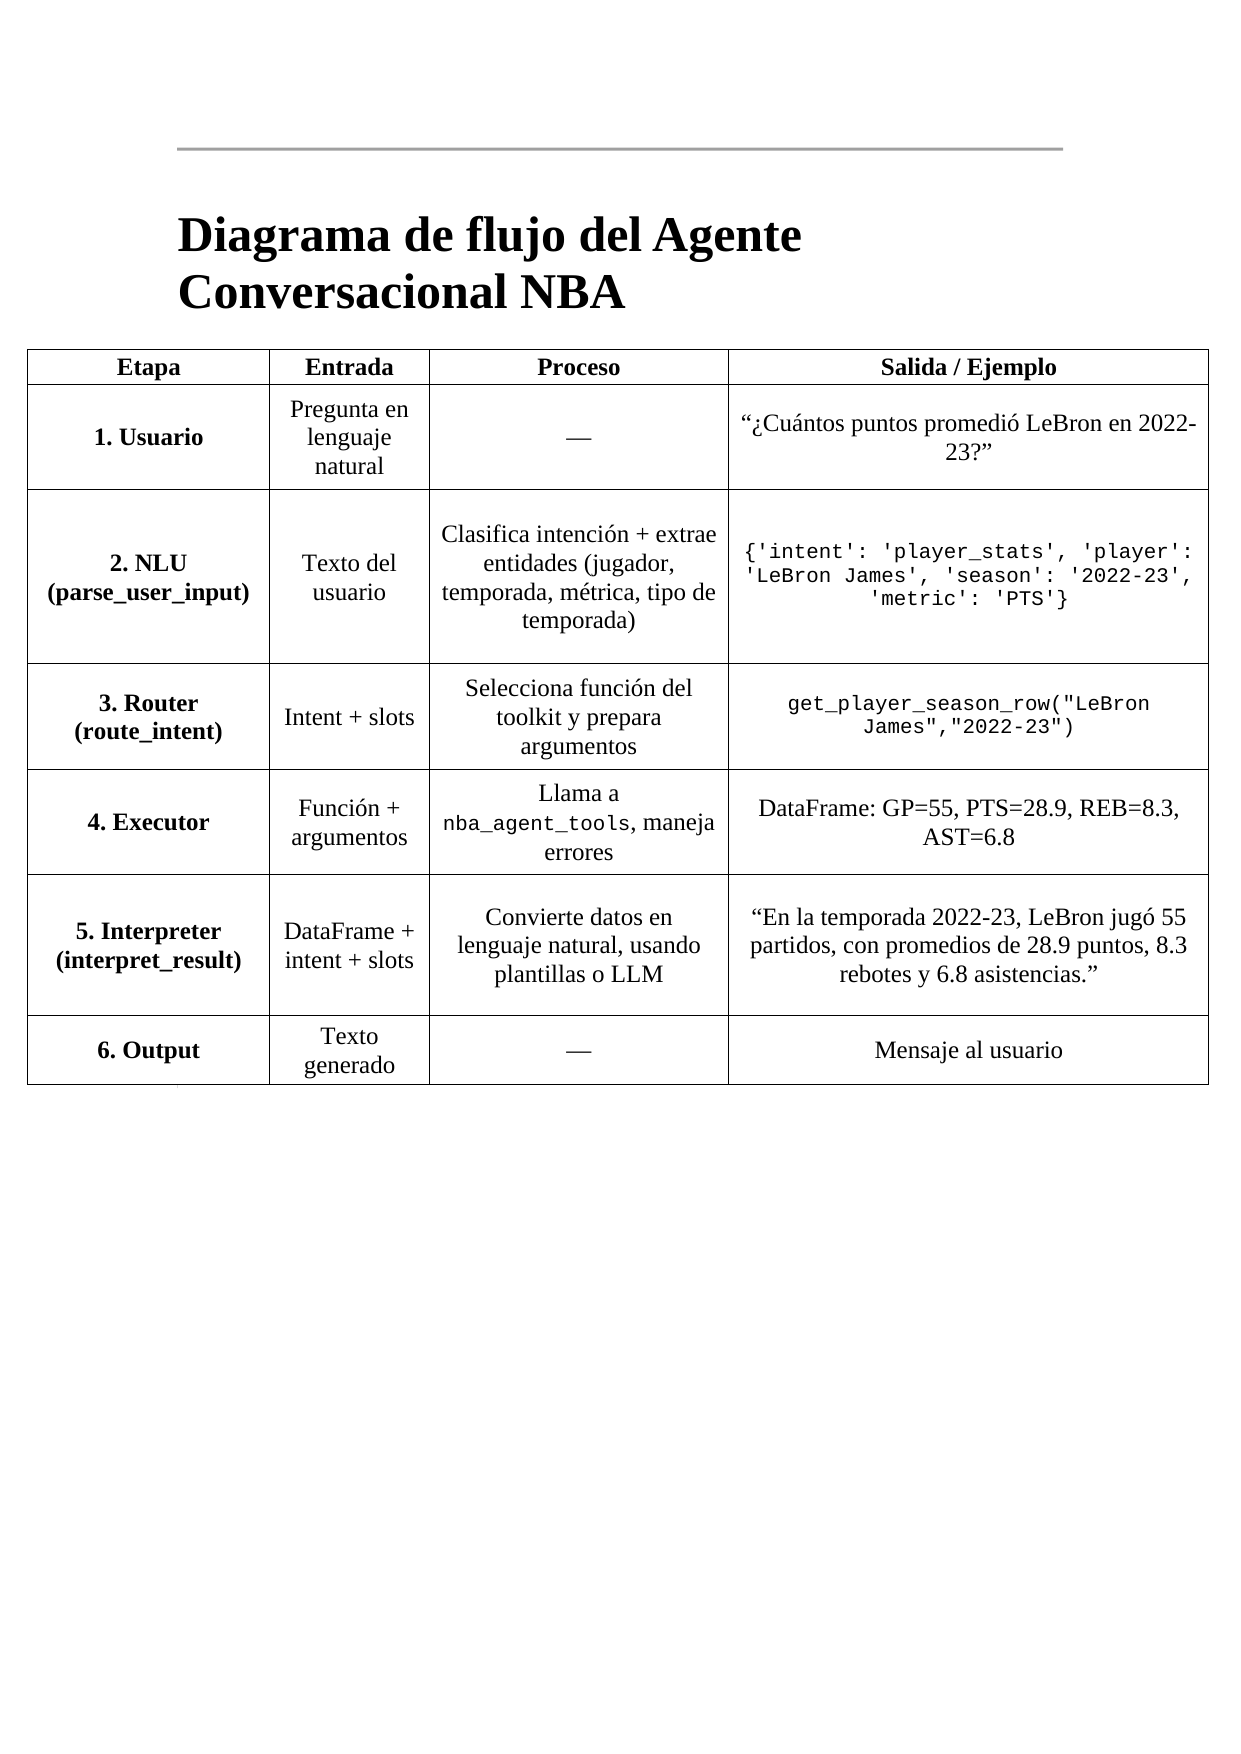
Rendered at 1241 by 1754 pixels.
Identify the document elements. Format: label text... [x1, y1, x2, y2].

table_cell 4. Executor [28, 770, 269, 874]
table_cell Función + argumentos [270, 770, 429, 874]
table_cell “¿Cuántos puntos promedió LeBron en 2022-23?” [729, 385, 1208, 489]
table_cell 3. Router (route_intent) [28, 664, 269, 769]
table_cell Convierte datos en lenguaje natural, usando plantillas o LLM [430, 875, 728, 1014]
table_header Etapa [28, 350, 269, 384]
table_cell 6. Output [28, 1016, 269, 1084]
table_cell Mensaje al usuario [729, 1016, 1208, 1084]
text Diagrama de flujo del Agente Conversacional NBA [177, 205, 1063, 320]
table_cell Pregunta en lenguaje natural [270, 385, 429, 489]
table_header Entrada [270, 350, 429, 384]
table_cell DataFrame: GP=55, PTS=28.9, REB=8.3, AST=6.8 [729, 770, 1208, 874]
table_cell get_player_season_row("LeBron James","2022-23") [729, 664, 1208, 769]
table_cell — [430, 1016, 728, 1084]
table_cell — [430, 385, 728, 489]
table_cell Llama a nba_agent_tools, maneja errores [430, 770, 728, 874]
table_header Proceso [430, 350, 728, 384]
table_cell {'intent': 'player_stats', 'player': 'LeBron James', 'season': '2022-23', 'metric': 'PTS'} [729, 490, 1208, 663]
table_cell 2. NLU (parse_user_input) [28, 490, 269, 663]
table_cell 1. Usuario [28, 385, 269, 489]
table_cell Intent + slots [270, 664, 429, 769]
table_cell Selecciona función del toolkit y prepara argumentos [430, 664, 728, 769]
table_cell “En la temporada 2022-23, LeBron jugó 55 partidos, con promedios de 28.9 puntos, 8.3 rebotes y 6.8 asistencias.” [729, 875, 1208, 1014]
table_cell Texto generado [270, 1016, 429, 1084]
table_cell Texto del usuario [270, 490, 429, 663]
table_cell DataFrame + intent + slots [270, 875, 429, 1014]
table_header Salida / Ejemplo [729, 350, 1208, 384]
table_cell 5. Interpreter (interpret_result) [28, 875, 269, 1014]
table_cell Clasifica intención + extrae entidades (jugador, temporada, métrica, tipo de temporada) [430, 490, 728, 663]
